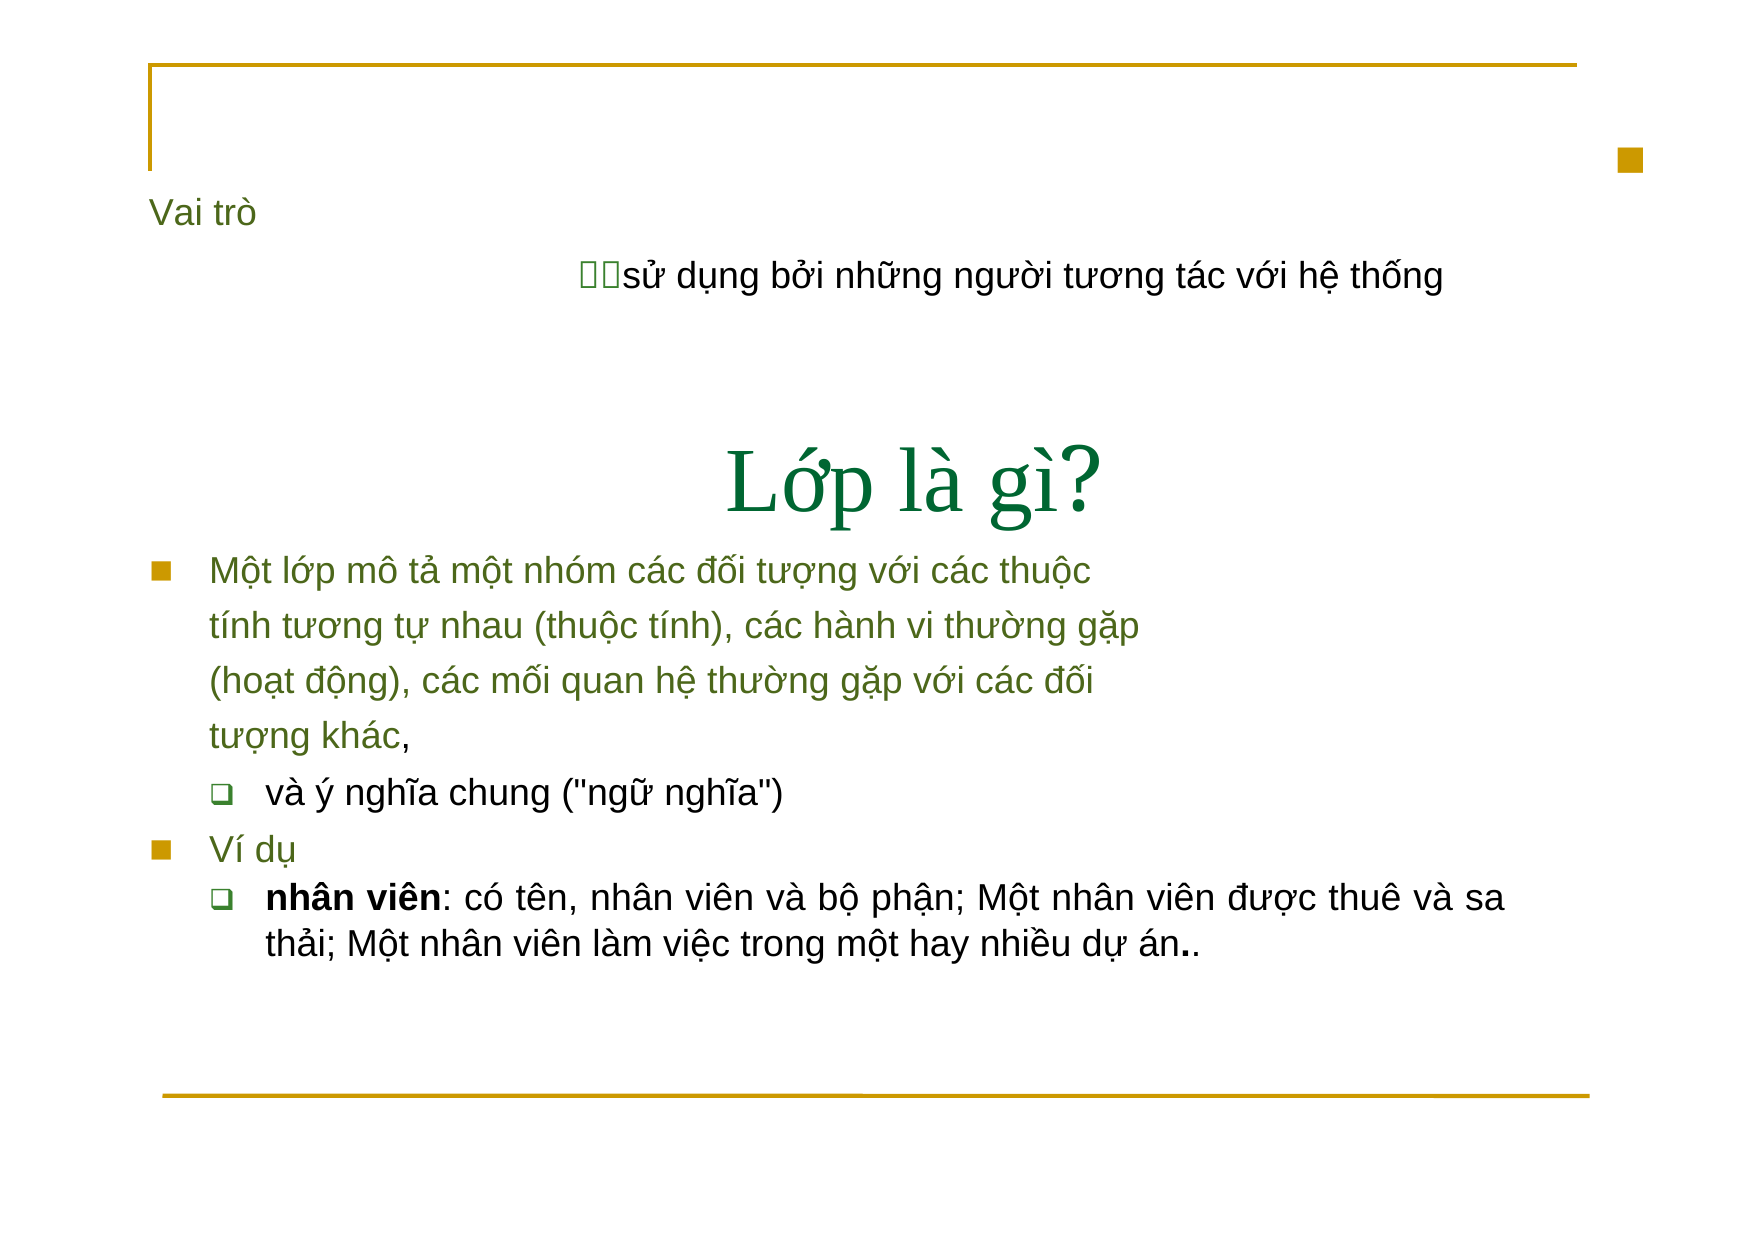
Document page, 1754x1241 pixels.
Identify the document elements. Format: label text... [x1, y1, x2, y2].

list nhân viên: có tên, nhân viên và bộ phận; Một nhân viên được thuê và sa thải; Một nhân viên làm việc trong một hay nhiều dự án.. [209, 875, 1507, 964]
list Một lớp mô tả một nhóm các đối tượng với các thuộc tính tương tự nhau (thuộc tính), các hành vi thường gặp (hoạt động), các mối quan hệ thường gặp với các đối tượng khác, [148, 548, 1161, 757]
text sử dụng bởi những người tương tác với hệ thống [130, 248, 1444, 299]
list và ý nghĩa chung ("ngữ nghĩa") [209, 770, 1507, 813]
list Vai trò [148, 142, 1649, 233]
list Ví dụ [148, 828, 1161, 871]
text Lớp là gì? [178, 413, 1649, 538]
